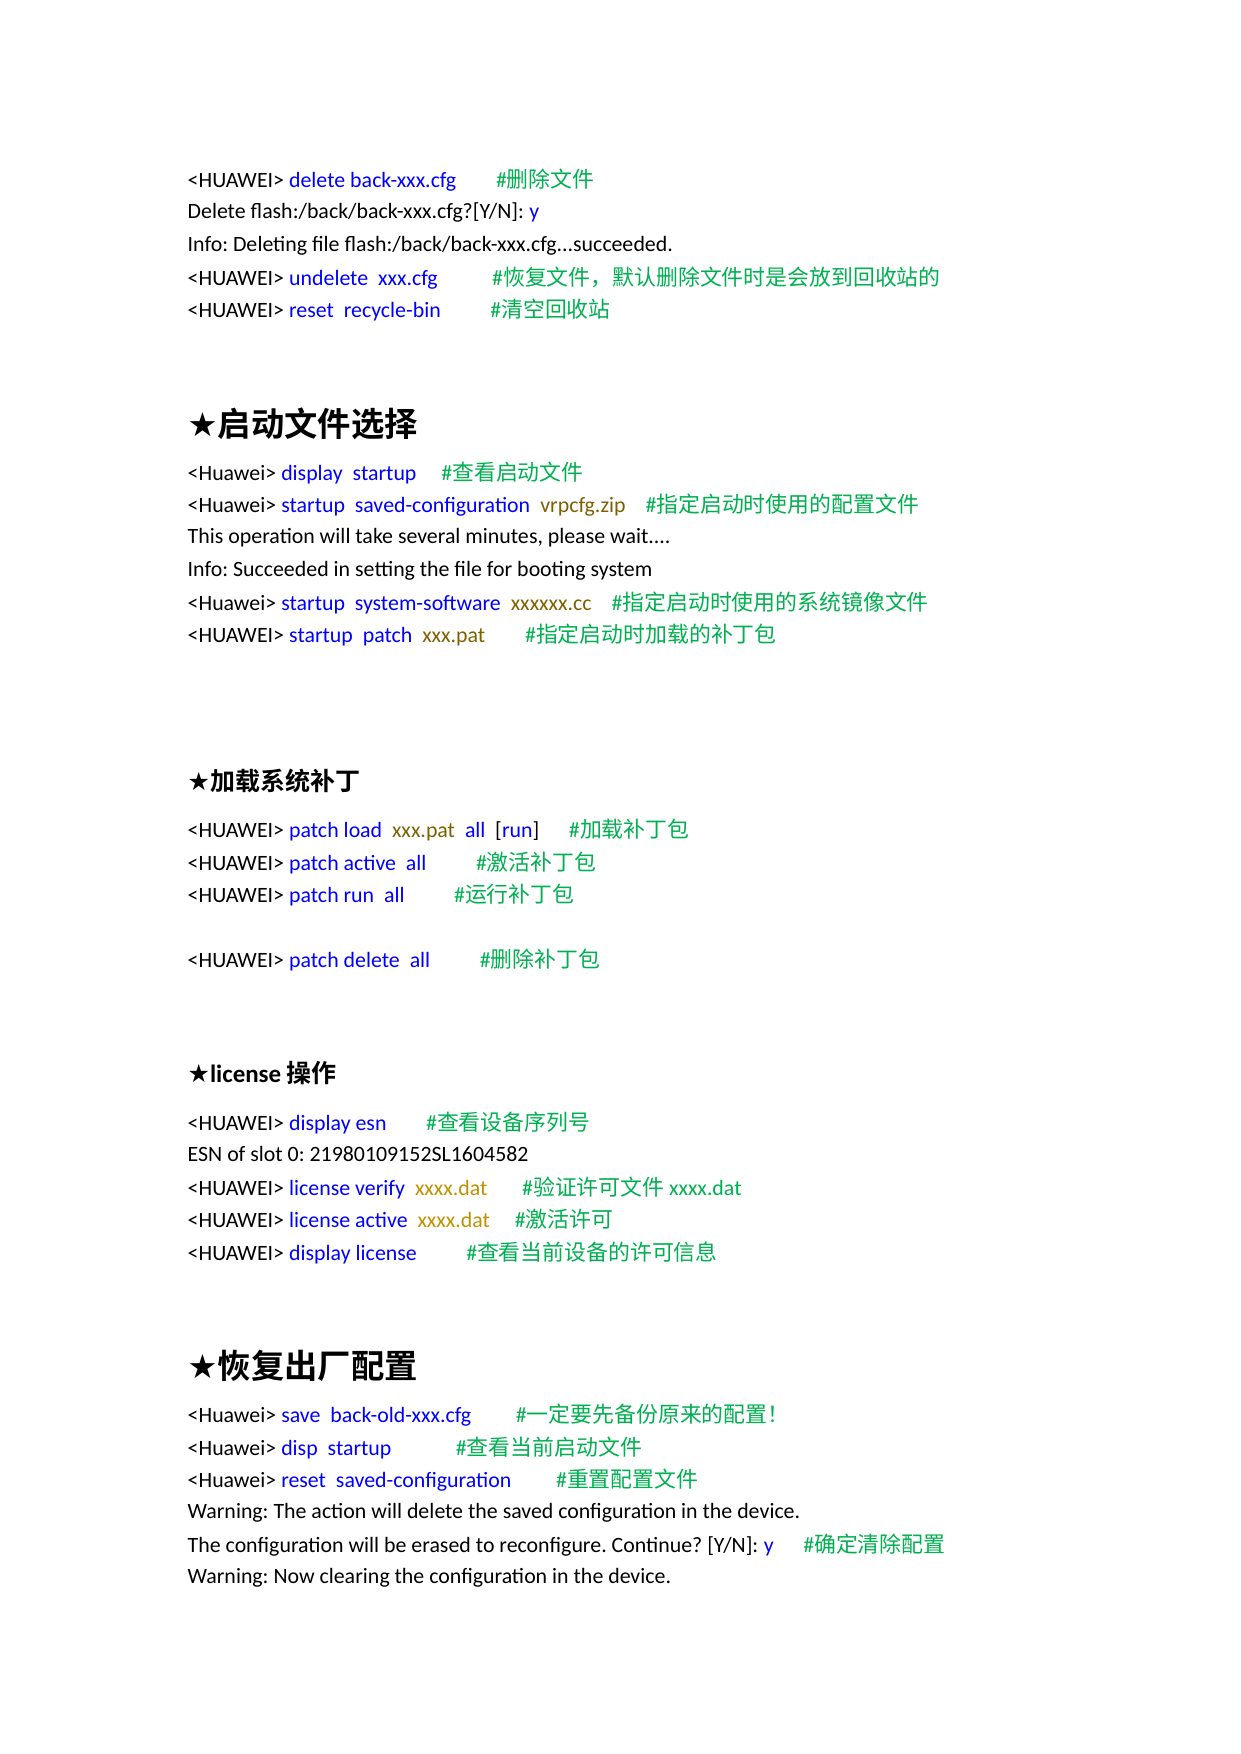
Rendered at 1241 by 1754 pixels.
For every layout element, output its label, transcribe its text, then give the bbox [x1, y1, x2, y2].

text <HUAWEI> reset recycle-bin #清空回收站 [187, 292, 1053, 324]
text ★恢复出厂配置 [187, 1332, 1053, 1397]
text <HUAWEI> license verify xxxx.dat #验证许可文件 xxxx.dat [187, 1169, 1053, 1202]
text <HUAWEI> patch load xxx.pat all [run] #加载补丁包 [187, 812, 1053, 844]
text <HUAWEI> display license #查看当前设备的许可信息 [187, 1234, 1053, 1267]
text <HUAWEI> license active xxxx.dat #激活许可 [187, 1202, 1053, 1234]
text <Huawei> reset saved-configuration #重置配置文件 [187, 1462, 1053, 1494]
text <HUAWEI> patch run all #运行补丁包 [187, 877, 1053, 909]
text <HUAWEI> display esn #查看设备序列号 [187, 1104, 1053, 1137]
text <HUAWEI> patch active all #激活补丁包 [187, 844, 1053, 877]
text <Huawei> save back-old-xxx.cfg #一定要先备份原来的配置！ [187, 1397, 1053, 1429]
text Info: Deleting file flash:/back/back-xxx.cfg...succeeded. [187, 227, 1053, 259]
text Info: Succeeded in setting the file for booting system [187, 552, 1053, 584]
text <Huawei> display startup #查看启动文件 [187, 454, 1053, 487]
text Delete flash:/back/back-xxx.cfg?[Y/N]: y [187, 194, 1053, 227]
text <Huawei> startup saved-configuration vrpcfg.zip #指定启动时使用的配置文件 [187, 487, 1053, 519]
text ESN of slot 0: 21980109152SL1604582 [187, 1137, 1053, 1169]
text <Huawei> startup system-software xxxxxx.cc #指定启动时使用的系统镜像文件 [187, 584, 1053, 617]
text This operation will take several minutes, please wait.... [187, 519, 1053, 552]
text <HUAWEI> patch delete all #删除补丁包 [187, 942, 1053, 974]
text <HUAWEI> startup patch xxx.pat #指定启动时加载的补丁包 [187, 617, 1053, 649]
text Warning: The action will delete the saved configuration in the device. [187, 1494, 1053, 1527]
text <HUAWEI> undelete xxx.cfg #恢复文件，默认删除文件时是会放到回收站的 [187, 259, 1053, 292]
text Warning: Now clearing the configuration in the device. [187, 1559, 1053, 1592]
text ★加载系统补丁 [187, 747, 1053, 812]
text <Huawei> disp startup #查看当前启动文件 [187, 1429, 1053, 1462]
text ★license操作 [187, 1039, 1053, 1104]
text The configuration will be erased to reconfigure. Continue? [Y/N]: y #确定清除配置 [187, 1527, 1053, 1559]
text ★启动文件选择 [187, 389, 1053, 454]
text <HUAWEI> delete back-xxx.cfg #删除文件 [187, 162, 1053, 194]
